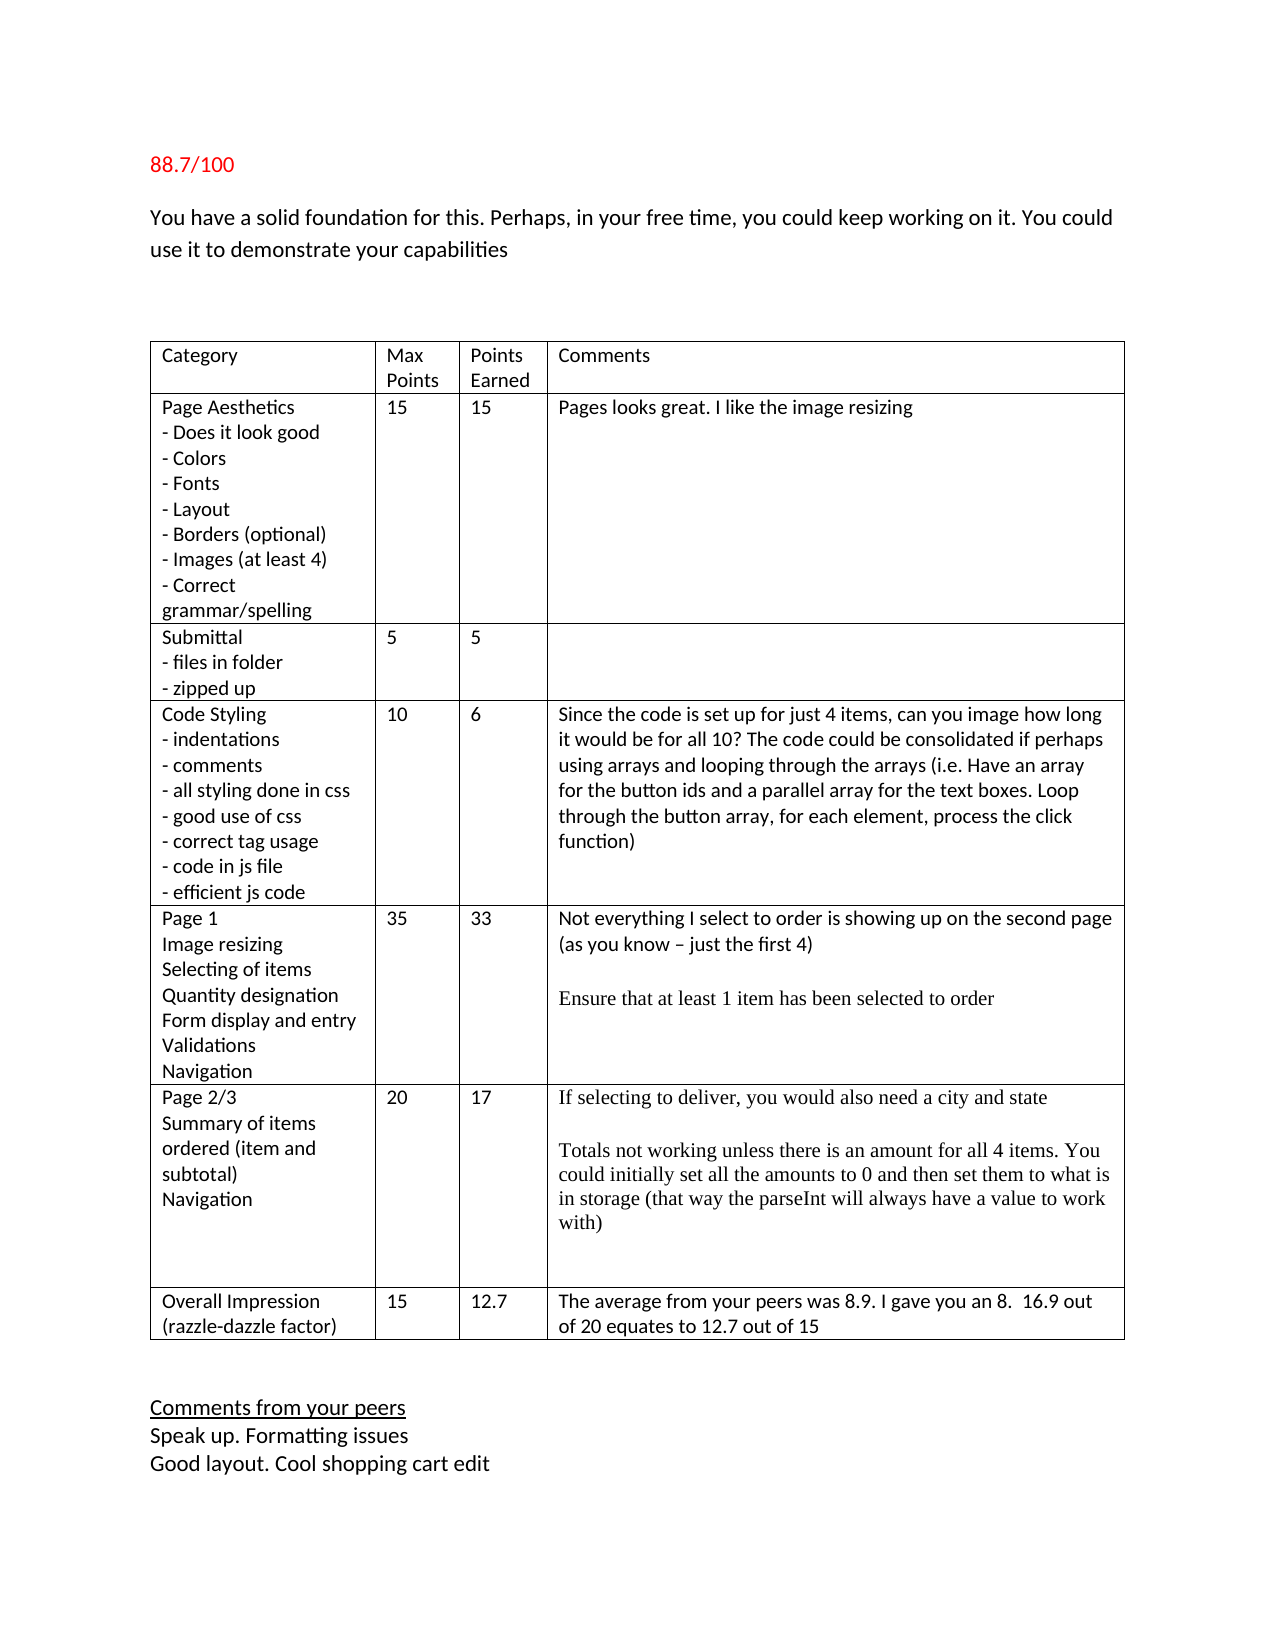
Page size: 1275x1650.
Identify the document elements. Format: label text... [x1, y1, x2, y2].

text Speak up. Formatting issues [150, 1421, 1125, 1449]
table_cell 20 [376, 1085, 459, 1287]
table_cell 15 [460, 394, 547, 623]
table_cell 15 [376, 1288, 459, 1339]
text Good layout. Cool shopping cart edit [150, 1449, 1125, 1477]
table_cell If selecting to deliver, you would also need a city and state Totals not working unless there is an amount for all 4 items. You could initially set all the amounts to 0 and then set them to what is in storage (that way the parseInt will always have a value to work with) [548, 1085, 1124, 1287]
table_cell 35 [376, 906, 459, 1083]
table_cell Not everything I select to order is showing up on the second page (as you know – just the first 4) Ensure that at least 1 item has been selected to order [548, 906, 1124, 1083]
table_header Points Earned [460, 342, 547, 393]
table_header Max Points [376, 342, 459, 393]
table_cell Submittal - files in folder - zipped up [151, 624, 375, 700]
table_cell Page Aesthetics - Does it look good - Colors - Fonts - Layout - Borders (optional) - Images (at least 4) - Correct grammar/spelling [151, 394, 375, 623]
table_cell 33 [460, 906, 547, 1083]
table_cell 17 [460, 1085, 547, 1287]
text You have a solid foundation for this. Perhaps, in your free time, you could keep working on it. You could use it to demonstrate your capabilities [150, 203, 1125, 263]
table_cell [548, 624, 1124, 700]
table_cell 10 [376, 701, 459, 904]
table_cell Page 1 Image resizing Selecting of items Quantity designation Form display and entry Validations Navigation [151, 906, 375, 1083]
text 88.7/100 [150, 150, 1125, 178]
table_cell The average from your peers was 8.9. I gave you an 8. 16.9 out of 20 equates to 12.7 out of 15 [548, 1288, 1124, 1339]
table_cell Overall Impression (razzle-dazzle factor) [151, 1288, 375, 1339]
table_cell 12.7 [460, 1288, 547, 1339]
table_header Comments [548, 342, 1124, 393]
text Comments from your peers [150, 1393, 1125, 1421]
table_cell Pages looks great. I like the image resizing [548, 394, 1124, 623]
table_cell 6 [460, 701, 547, 904]
table_cell 5 [376, 624, 459, 700]
table_cell Since the code is set up for just 4 items, can you image how long it would be for all 10? The code could be consolidated if perhaps using arrays and looping through the arrays (i.e. Have an array for the button ids and a parallel array for the text boxes. Loop through the button array, for each element, process the click function) [548, 701, 1124, 904]
table_header Category [151, 342, 375, 393]
table_cell Page 2/3 Summary of items ordered (item and subtotal) Navigation [151, 1085, 375, 1287]
table_cell 5 [460, 624, 547, 700]
table_cell 15 [376, 394, 459, 623]
table_cell Code Styling - indentations - comments - all styling done in css - good use of css - correct tag usage - code in js file - efficient js code [151, 701, 375, 904]
